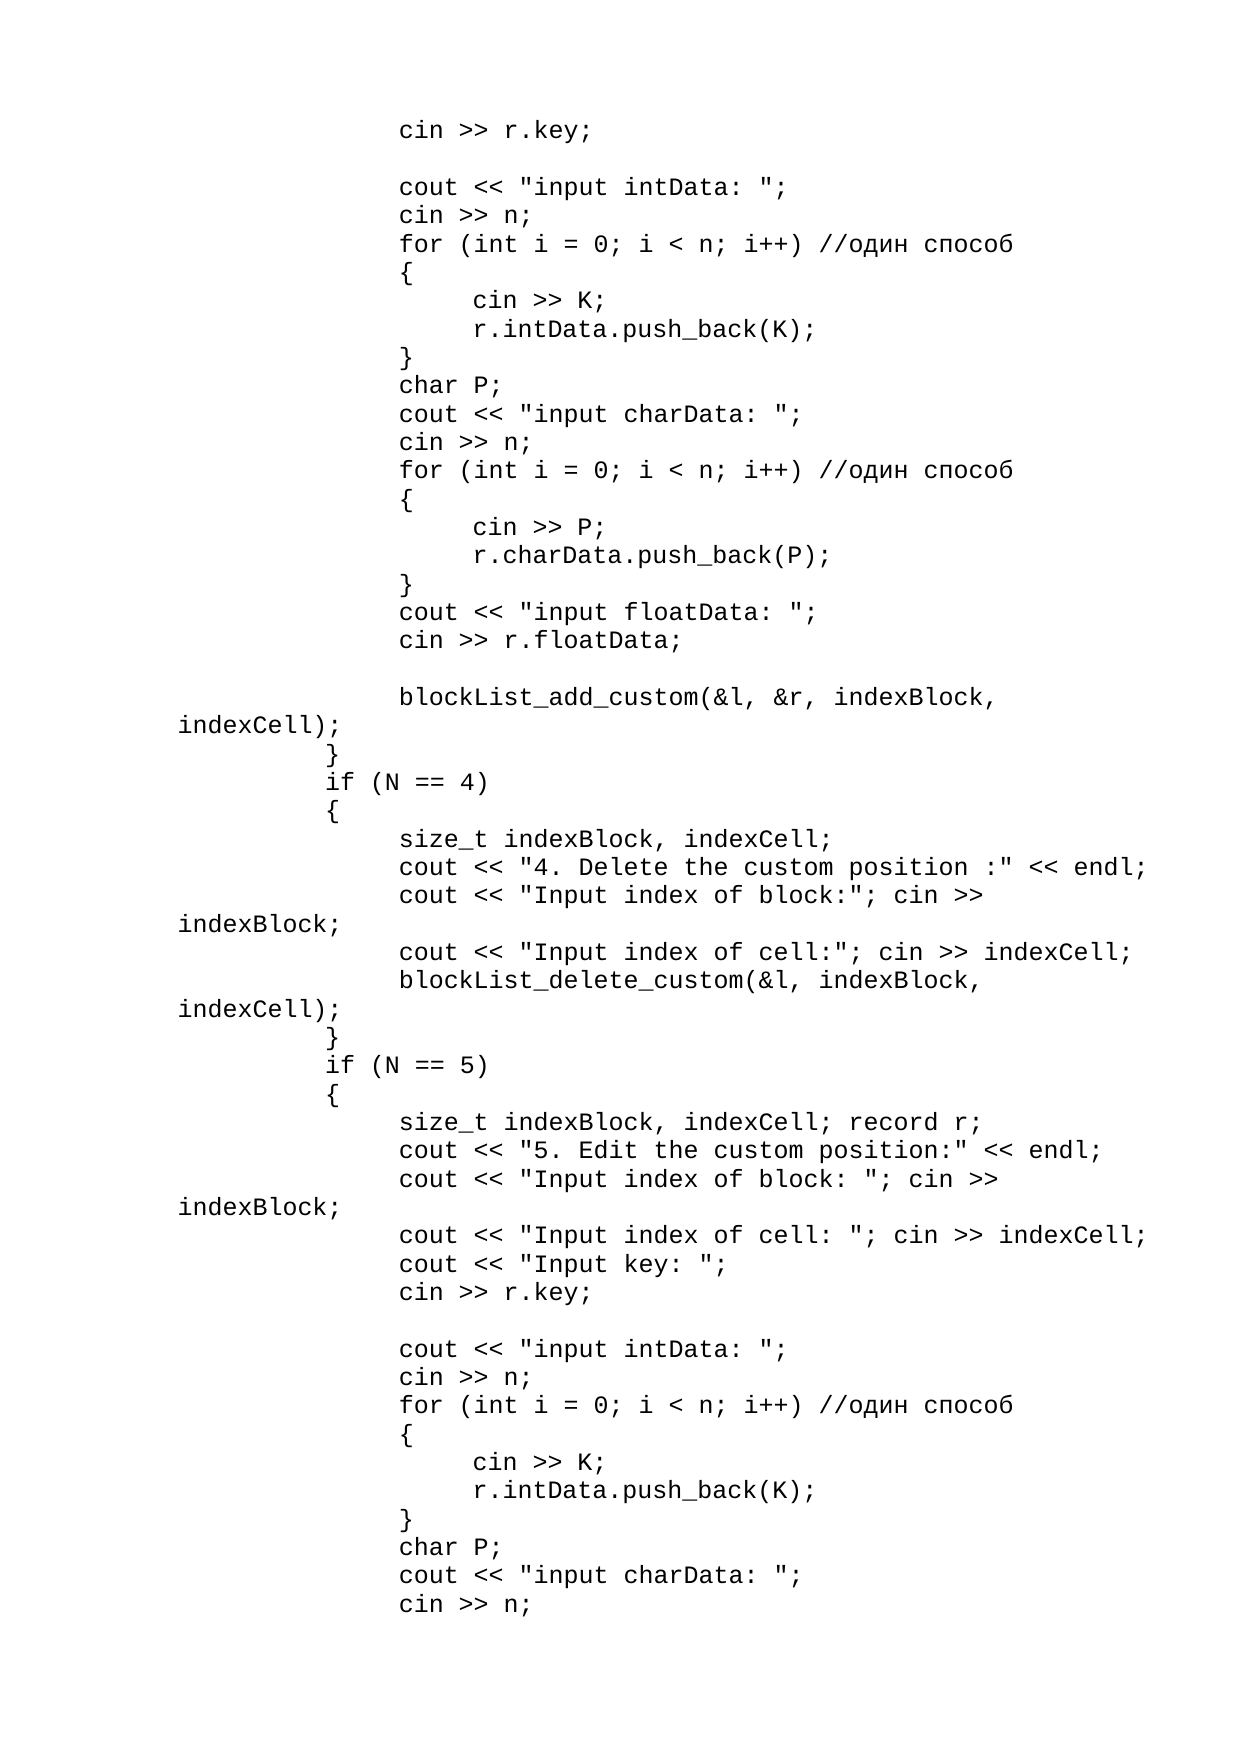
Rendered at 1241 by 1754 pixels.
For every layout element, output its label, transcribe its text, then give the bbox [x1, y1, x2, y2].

text cout << "Input index of cell:"; cin >> indexCell; [177, 940, 1152, 968]
text cout << "input intData: "; [177, 1336, 1152, 1365]
text char P; [177, 373, 1152, 401]
text cout << "Input index of block:"; cin >> indexBlock; [177, 883, 1152, 940]
text cin >> P; [177, 515, 1152, 543]
text } [177, 1506, 1152, 1535]
text cin >> r.key; [177, 1280, 1152, 1308]
text char P; [177, 1535, 1152, 1563]
text r.intData.push_back(K); [177, 1478, 1152, 1506]
text cout << "Input index of cell: "; cin >> indexCell; [177, 1223, 1152, 1251]
text } [177, 1025, 1152, 1053]
text cout << "input charData: "; [177, 401, 1152, 430]
text blockList_delete_custom(&l, indexBlock, indexCell); [177, 968, 1152, 1025]
text cout << "5. Edit the custom position:" << endl; [177, 1138, 1152, 1166]
text { [177, 798, 1152, 826]
text r.charData.push_back(P); [177, 543, 1152, 571]
text blockList_add_custom(&l, &r, indexBlock, indexCell); [177, 685, 1152, 741]
text size_t indexBlock, indexCell; record r; [177, 1110, 1152, 1138]
text } [177, 345, 1152, 373]
text cin >> n; [177, 1591, 1152, 1620]
text } [177, 741, 1152, 770]
text cout << "4. Delete the custom position :" << endl; [177, 855, 1152, 883]
text { [177, 1081, 1152, 1110]
text cin >> r.key; [177, 118, 1152, 146]
text cout << "Input key: "; [177, 1251, 1152, 1280]
text if (N == 4) [177, 770, 1152, 798]
text { [177, 486, 1152, 515]
text for (int i = 0; i < n; i++) //один способ [177, 231, 1152, 260]
text cin >> r.floatData; [177, 628, 1152, 656]
text cin >> K; [177, 288, 1152, 316]
text for (int i = 0; i < n; i++) //один способ [177, 458, 1152, 486]
text if (N == 5) [177, 1053, 1152, 1081]
text cin >> n; [177, 203, 1152, 231]
text { [177, 260, 1152, 288]
text cout << "input floatData: "; [177, 600, 1152, 628]
text cout << "Input index of block: "; cin >> indexBlock; [177, 1166, 1152, 1223]
text { [177, 1421, 1152, 1450]
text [177, 1393, 1152, 1421]
text } [177, 571, 1152, 600]
text cin >> n; [177, 430, 1152, 458]
text cin >> K; [177, 1450, 1152, 1478]
text cout << "input intData: "; [177, 175, 1152, 203]
text cout << "input charData: "; [177, 1563, 1152, 1591]
text r.intData.push_back(K); [177, 316, 1152, 345]
text size_t indexBlock, indexCell; [177, 826, 1152, 855]
text cin >> n; [177, 1365, 1152, 1393]
